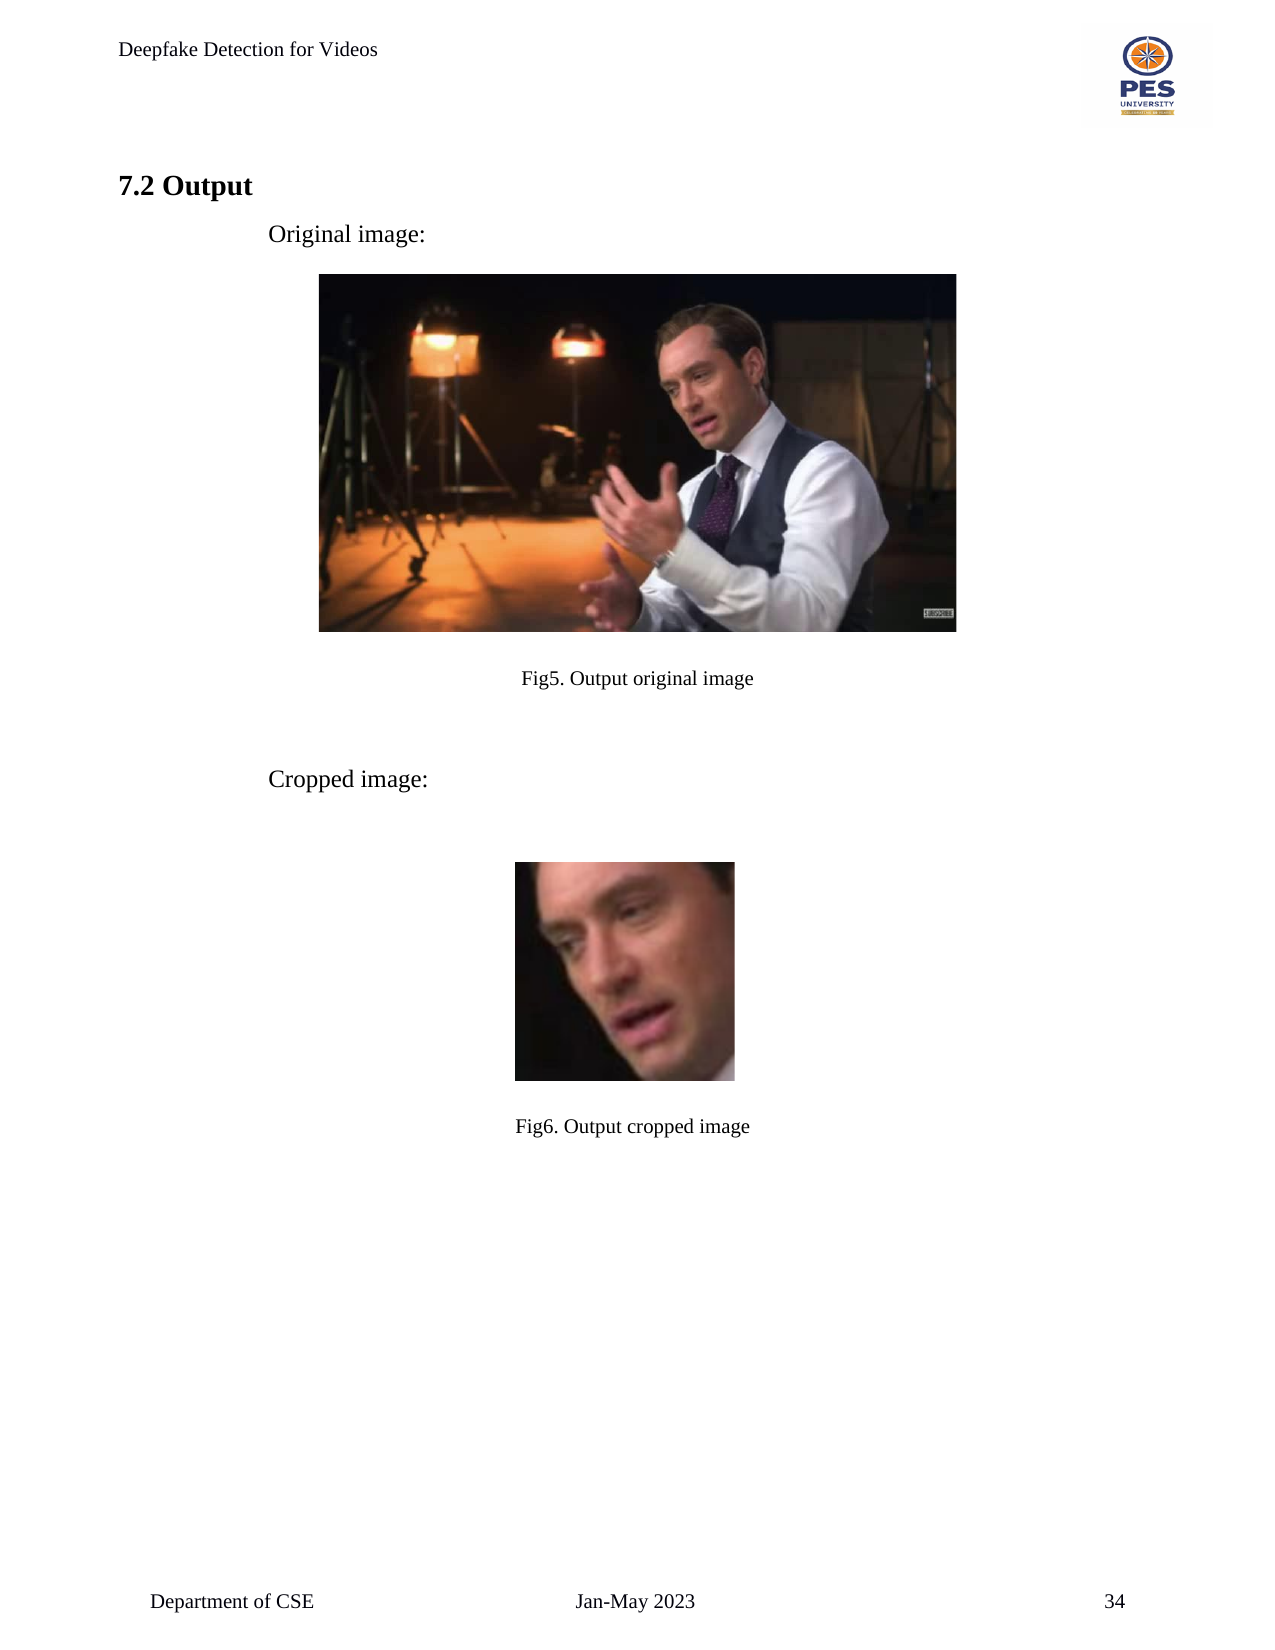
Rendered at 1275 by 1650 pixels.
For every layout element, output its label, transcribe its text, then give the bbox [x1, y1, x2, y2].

table_cell Fig5. Output original image [302, 656, 973, 713]
table_header [505, 853, 770, 1104]
picture [515, 862, 735, 1081]
picture [318, 274, 957, 632]
text 7.2 Output [118, 168, 1157, 202]
text Cropped image: [118, 764, 1157, 793]
table_cell Fig6. Output cropped image [505, 1104, 770, 1162]
table_header [302, 264, 973, 656]
text Original image: [118, 219, 1157, 247]
picture [1081, 23, 1214, 128]
